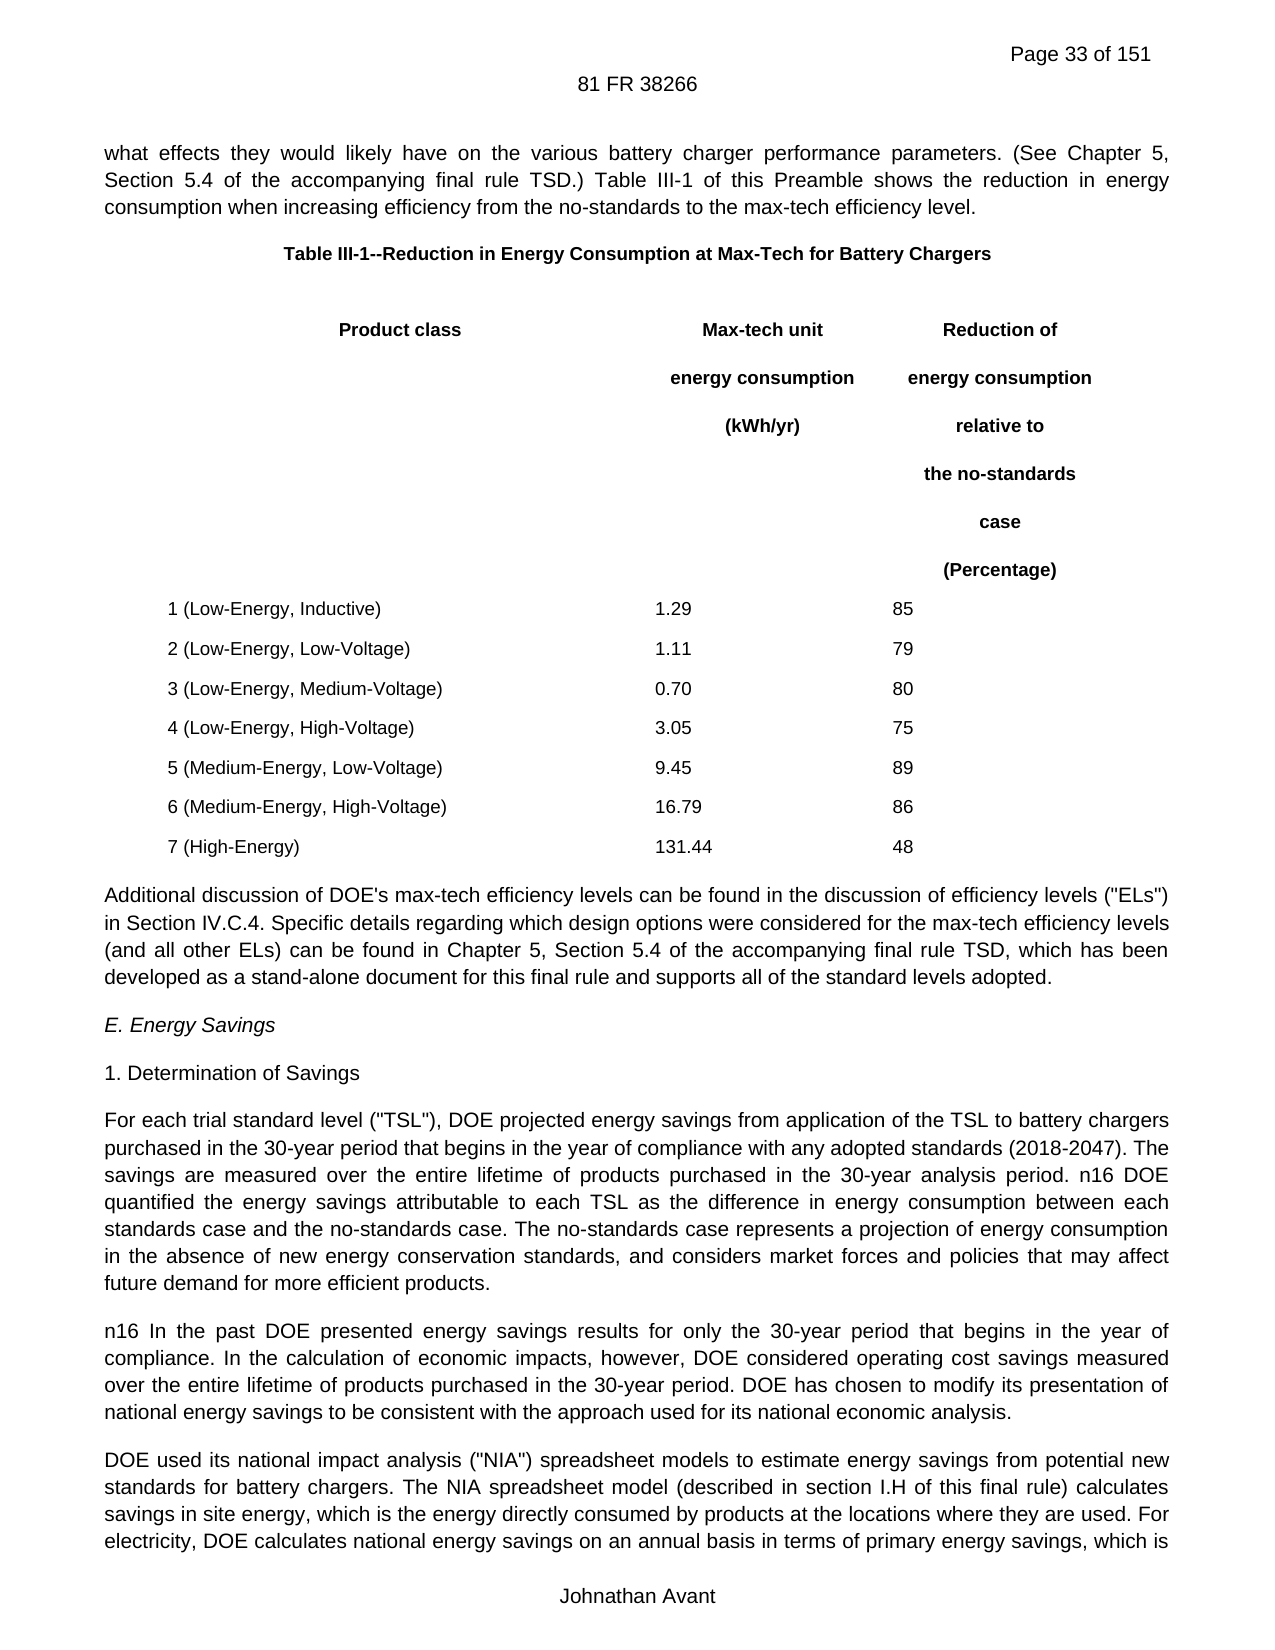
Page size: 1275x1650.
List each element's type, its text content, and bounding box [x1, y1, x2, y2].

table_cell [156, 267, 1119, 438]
text E. Energy Savings [104, 1009, 1171, 1036]
text For each trial standard level ("TSL"), DOE projected energy savings from application of the TSL to battery chargers purchased in the 30-year period that begins in the year of compliance with any adopted standards (2018-2047). The savings are measured over the entire lifetime of products purchased in the 30-year analysis period. n16 DOE quantified the energy savings attributable to each TSL as the difference in energy consumption between each standards case and the no-standards case. The no-standards case represents a projection of energy consumption in the absence of new energy conservation standards, and considers market forces and policies that may affect future demand for more efficient products. [104, 1105, 1171, 1295]
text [104, 1445, 1171, 1553]
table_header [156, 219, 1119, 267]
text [104, 137, 1171, 219]
text n16 In the past DOE presented energy savings results for only the 30-year period that begins in the year of compliance. In the calculation of economic impacts, however, DOE considered operating cost savings measured over the entire lifetime of products purchased in the 30-year period. DOE has chosen to modify its presentation of national energy savings to be consistent with the approach used for its national economic analysis. [104, 1316, 1171, 1424]
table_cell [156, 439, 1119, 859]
text 1. Determination of Savings [104, 1057, 1171, 1084]
text Additional discussion of DOE's max-tech efficiency levels can be found in the discussion of efficiency levels ("ELs") in Section IV.C.4. Specific details regarding which design options were considered for the max-tech efficiency levels (and all other ELs) can be found in Chapter 5, Section 5.4 of the accompanying final rule TSD, which has been developed as a stand-alone document for this final rule and supports all of the standard levels adopted. [104, 880, 1171, 988]
